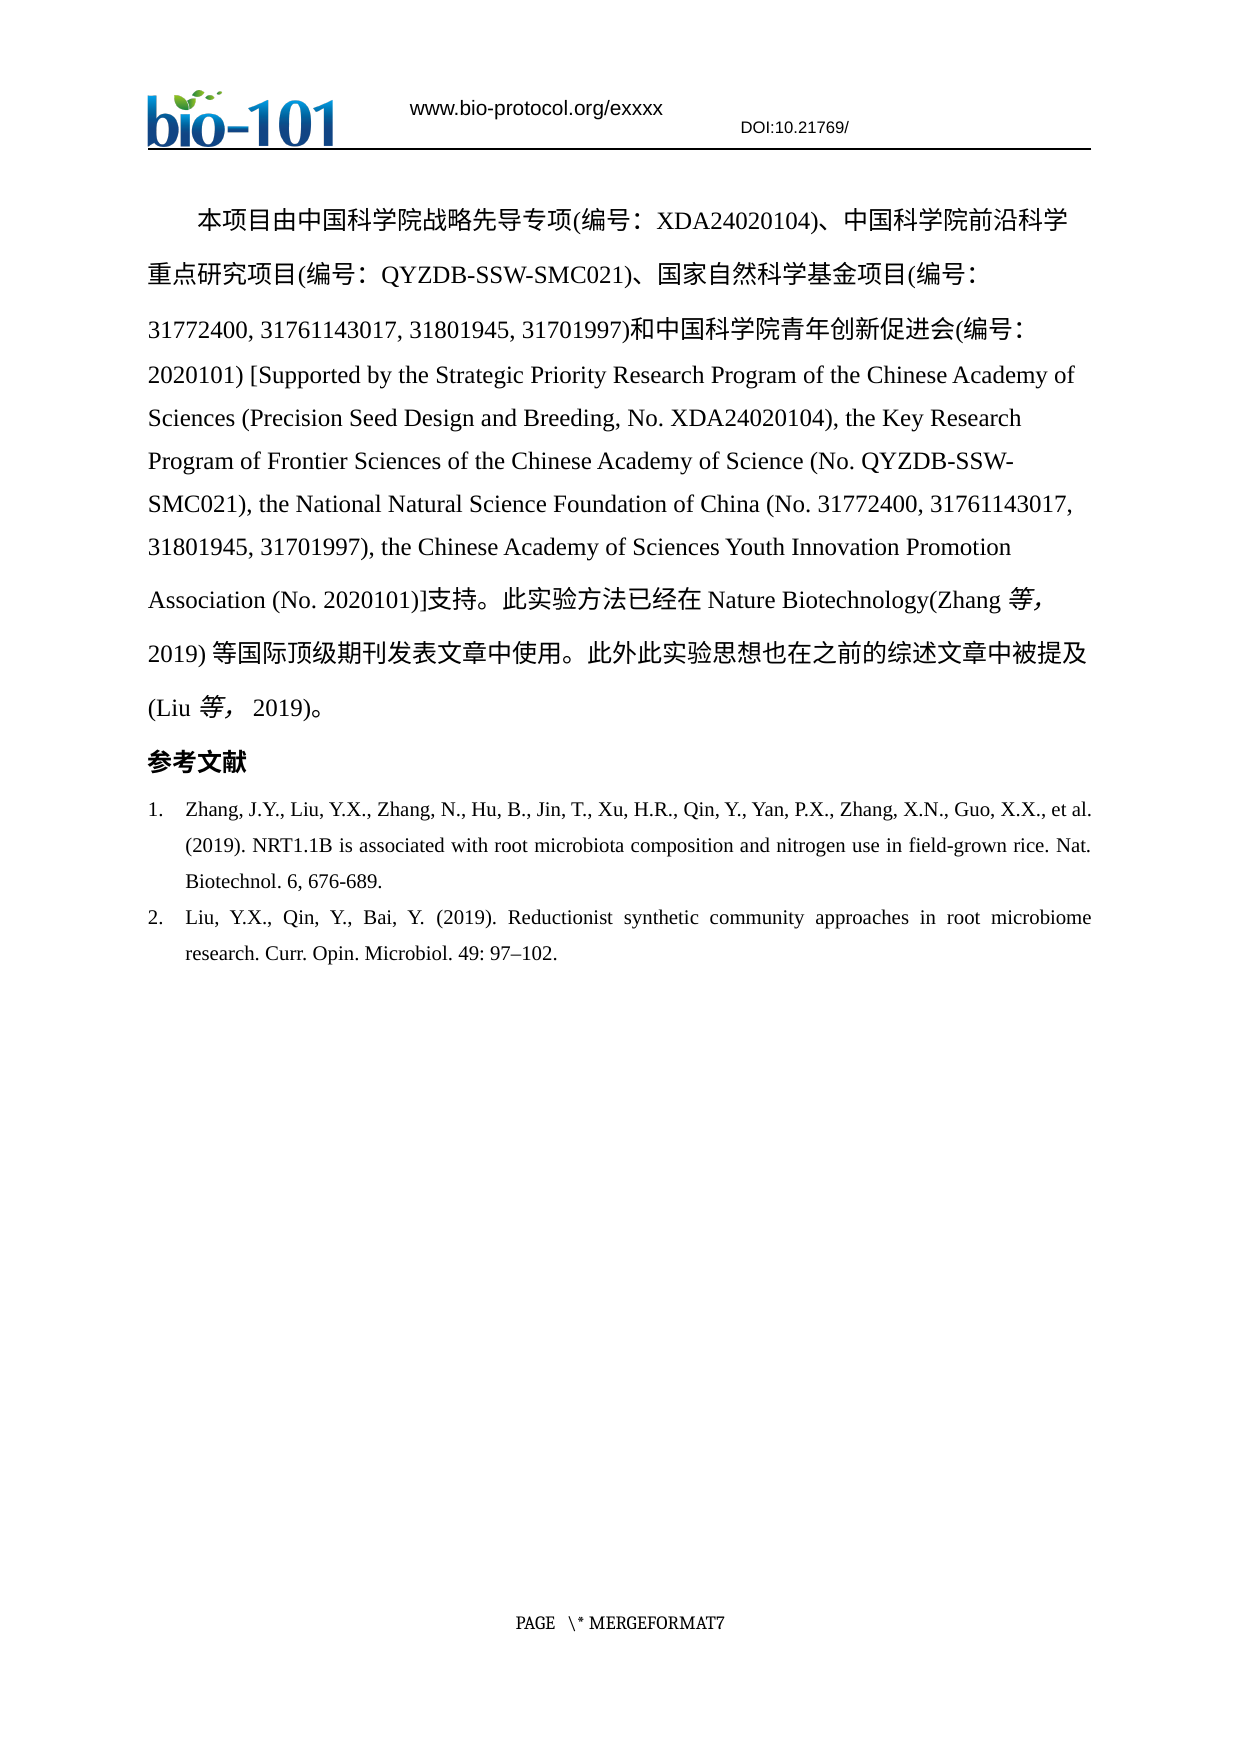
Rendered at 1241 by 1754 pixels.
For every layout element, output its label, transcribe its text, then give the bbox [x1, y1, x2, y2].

text 参考文献 [148, 742, 1092, 778]
picture [147, 90, 333, 147]
list Liu, Y.X., Qin, Y., Bai, Y. (2019). Reductionist synthetic community approaches in root microbiome research. Curr. Opin. Microbiol. 49: 97–102. [148, 905, 1092, 965]
list Zhang, J.Y., Liu, Y.X., Zhang, N., Hu, B., Jin, T., Xu, H.R., Qin, Y., Yan, P.X., Zhang, X.N., Guo, X.X., et al. (2019). NRT1.1B is associated with root microbiota composition and nitrogen use in field-grown rice. Nat. Biotechnol. 6, 676-689. [148, 797, 1092, 893]
text 本项目由中国科学院战略先导专项(编号：XDA24020104)、中国科学院前沿科学重点研究项目(编号：QYZDB-SSW-SMC021)、国家自然科学基金项目(编号：31772400, 31761143017, 31801945, 31701997)和中国科学院青年创新促进会(编号：2020101) [Supported by the Strategic Priority Research Program of the Chinese Academy of Sciences (Precision Seed Design and Breeding, No. XDA24020104), the Key Research Program of Frontier Sciences of the Chinese Academy of Science (No. QYZDB-SSW-SMC021), the National Natural Science Foundation of China (No. 31772400, 31761143017, 31801945, 31701997), the Chinese Academy of Sciences Youth Innovation Promotion Association (No. 2020101)]支持。此实验方法已经在Nature Biotechnology(Zhang等， 2019) 等国际顶级期刊发表文章中使用。此外此实验思想也在之前的综述文章中被提及(Liu 等， 2019)。 [148, 200, 1092, 724]
